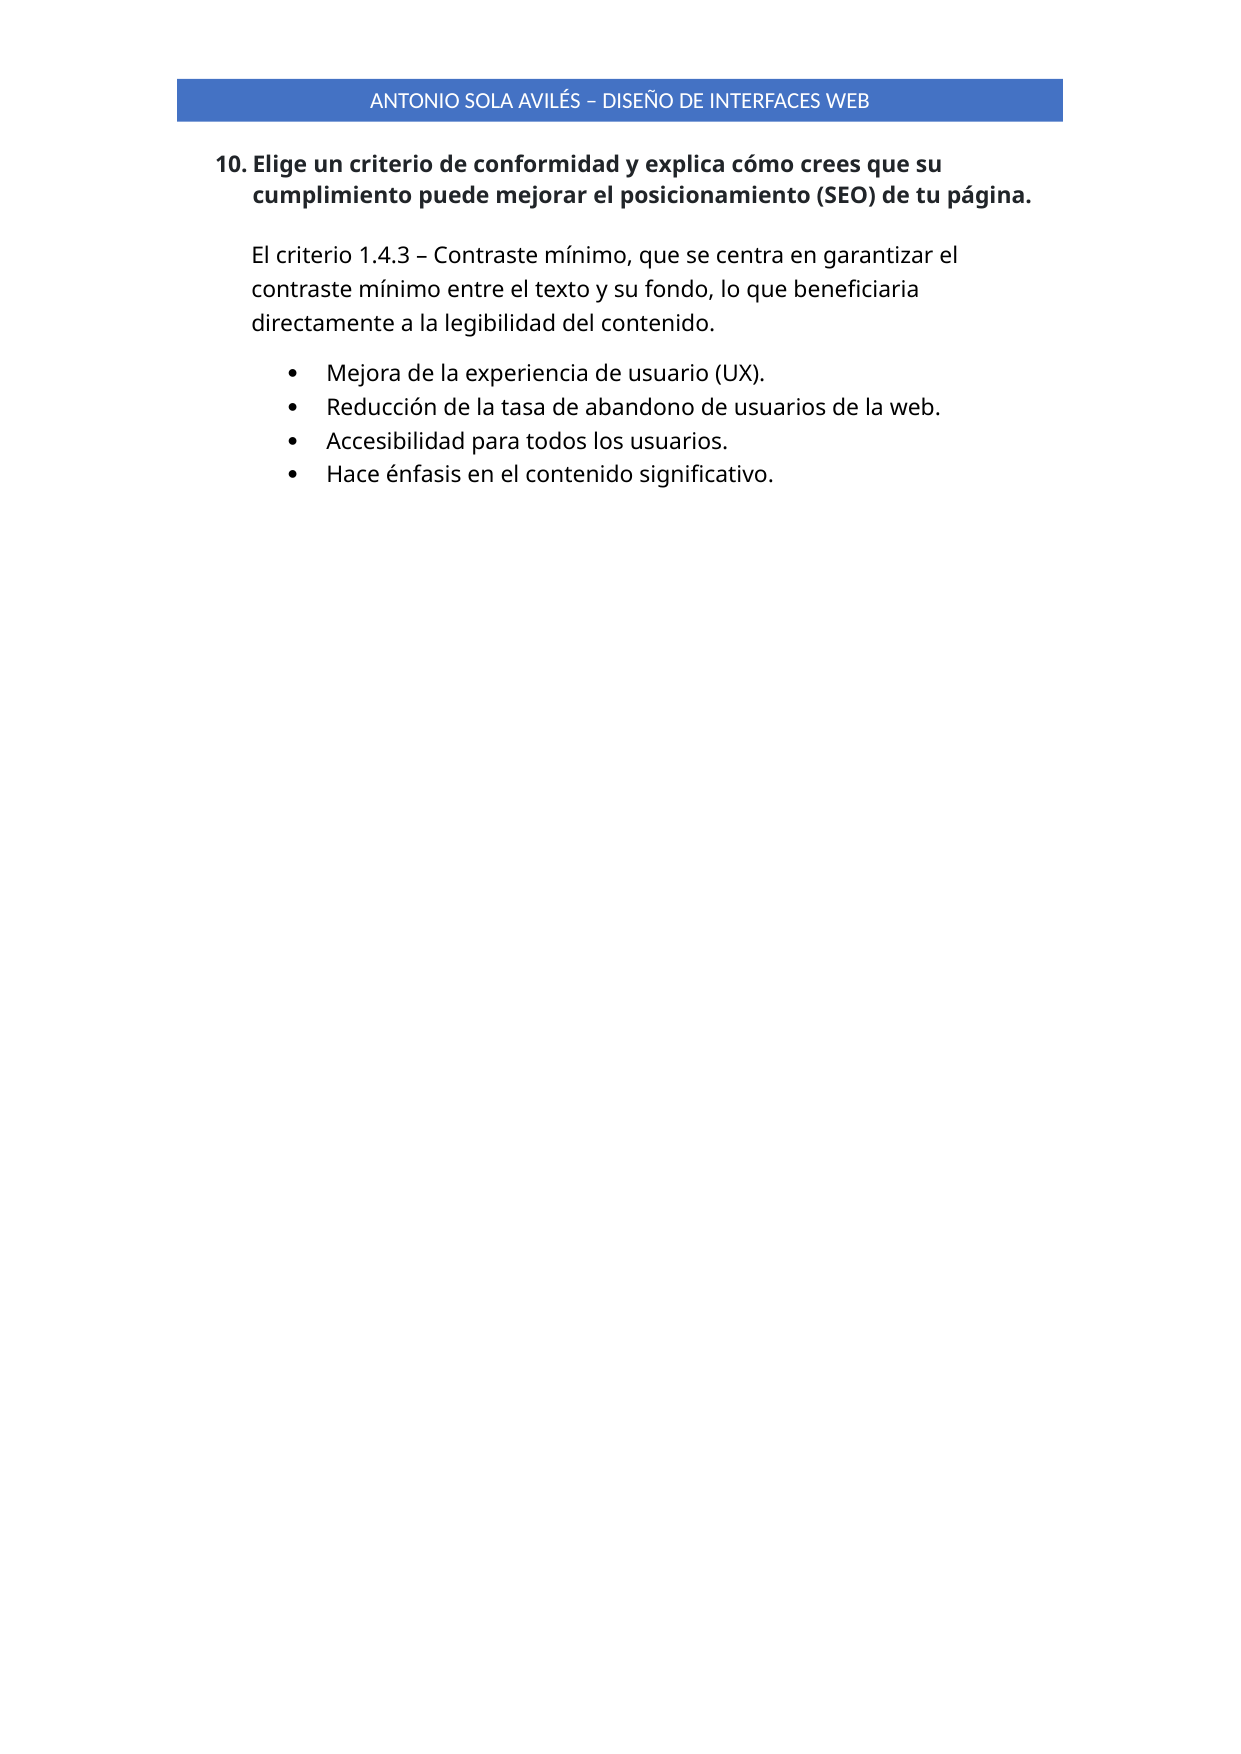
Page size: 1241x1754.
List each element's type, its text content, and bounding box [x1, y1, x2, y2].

list Accesibilidad para todos los usuarios. [288, 425, 1063, 456]
text El criterio 1.4.3 – Contraste mínimo, que se centra en garantizar el contraste mínimo entre el texto y su fondo, lo que beneficiaria directamente a la legibilidad del contenido. [251, 239, 1063, 338]
list Hace énfasis en el contenido significativo. [288, 458, 1063, 490]
list Elige un criterio de conformidad y explica cómo crees que su cumplimiento puede mejorar el posicionamiento (SEO) de tu página. [215, 148, 1063, 210]
list Reducción de la tasa de abandono de usuarios de la web. [288, 391, 1063, 422]
list Mejora de la experiencia de usuario (UX). [288, 357, 1063, 388]
